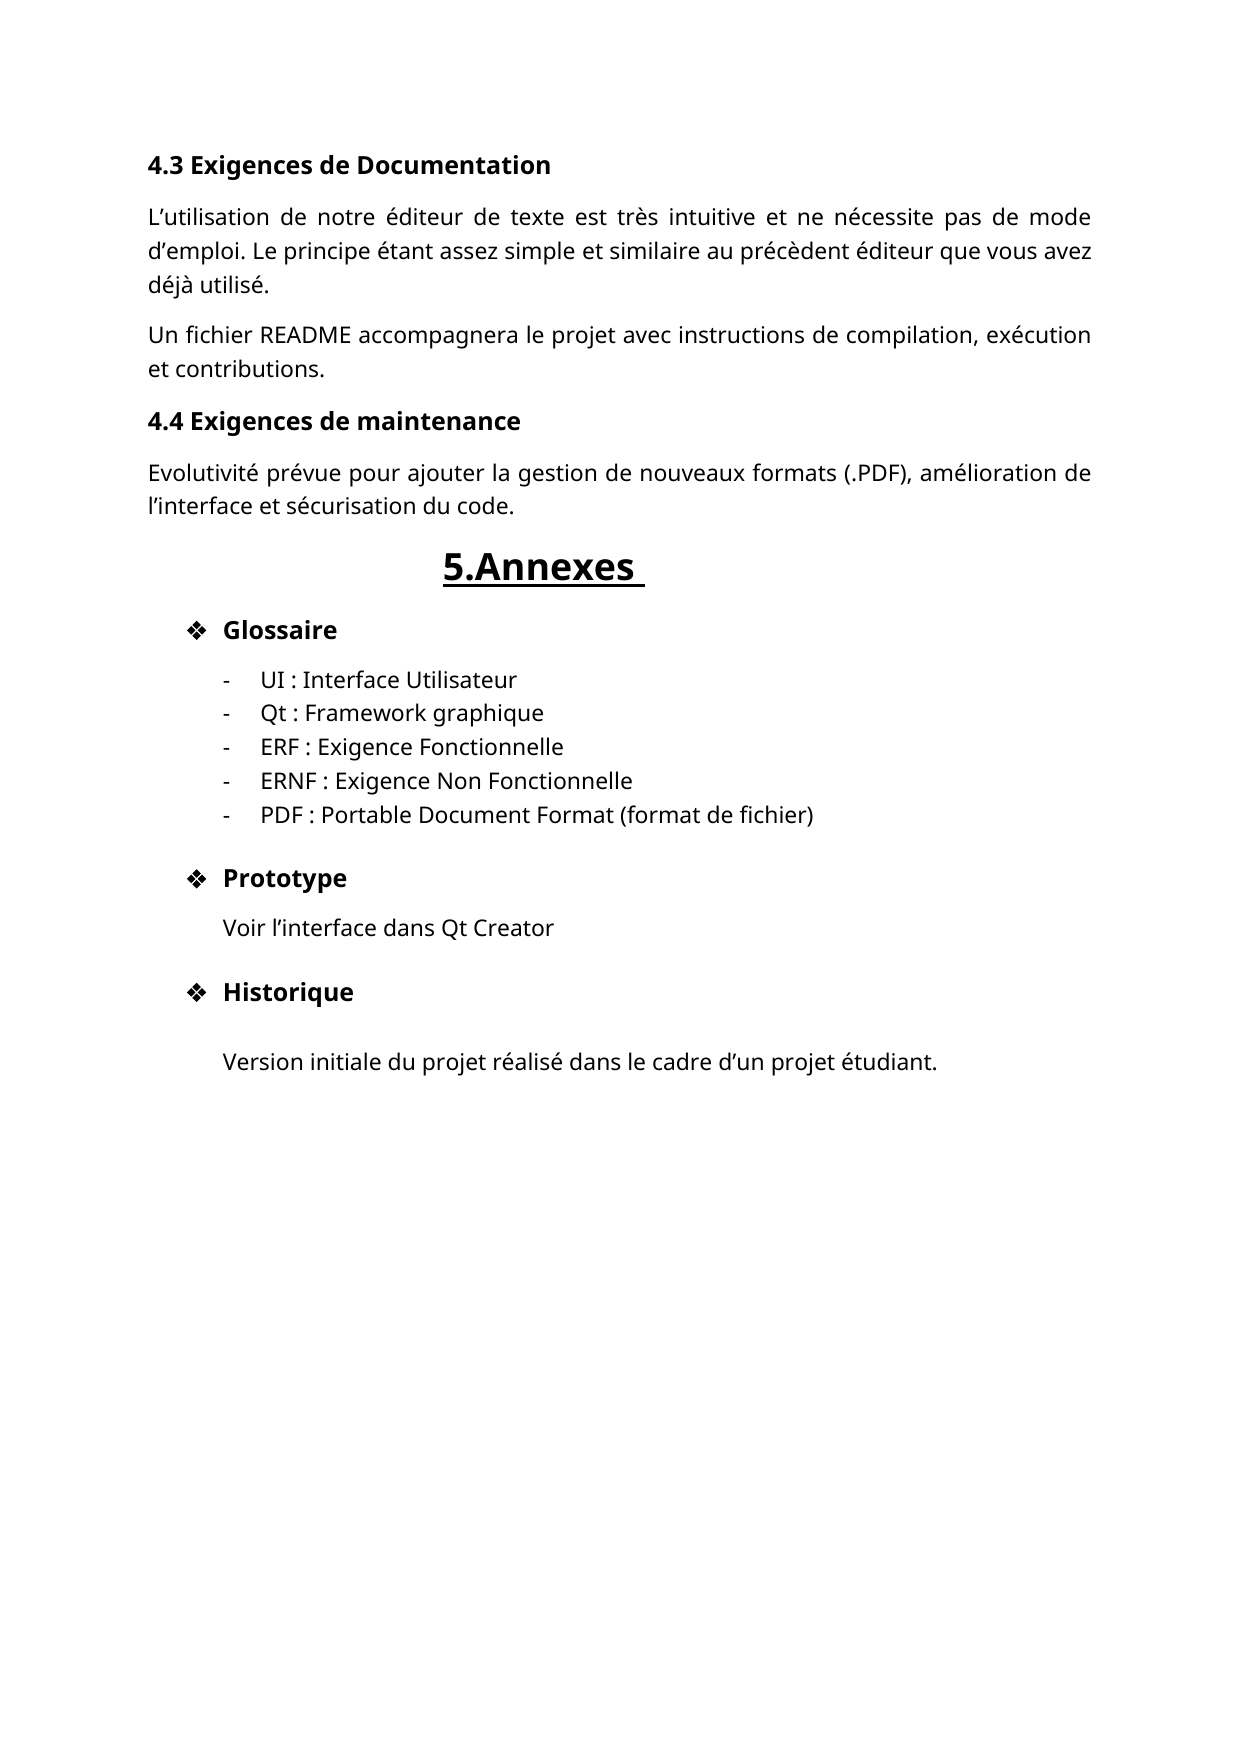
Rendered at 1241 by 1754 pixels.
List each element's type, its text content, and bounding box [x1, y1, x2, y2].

list PDF : Portable Document Format (format de fichier) [223, 798, 1093, 830]
text 4.4 Exigences de maintenance [148, 403, 1093, 437]
list Glossaire [185, 612, 1093, 647]
text L’utilisation de notre éditeur de texte est très intuitive et ne nécessite pas de mode d’emploi. Le principe étant assez simple et similaire au précèdent éditeur que vous avez déjà utilisé. [148, 201, 1093, 300]
list ERNF : Exigence Non Fonctionnelle [223, 765, 1093, 796]
list Version initiale du projet réalisé dans le cadre d’un projet étudiant. [223, 1046, 1093, 1077]
text 4.3 Exigences de Documentation [148, 148, 1093, 182]
list ERF : Exigence Fonctionnelle [223, 731, 1093, 762]
list UI : Interface Utilisateur [223, 663, 1093, 695]
list Historique [185, 974, 1093, 1009]
text 5.Annexes [371, 541, 1093, 592]
list Qt : Framework graphique [223, 697, 1093, 728]
text Un fichier README accompagnera le projet avec instructions de compilation, exécution et contributions. [148, 319, 1093, 384]
list Prototype [185, 861, 1093, 895]
text Evolutivité prévue pour ajouter la gestion de nouveaux formats (.PDF), amélioration de l’interface et sécurisation du code. [148, 457, 1093, 522]
list Voir l’interface dans Qt Creator [223, 912, 1093, 943]
